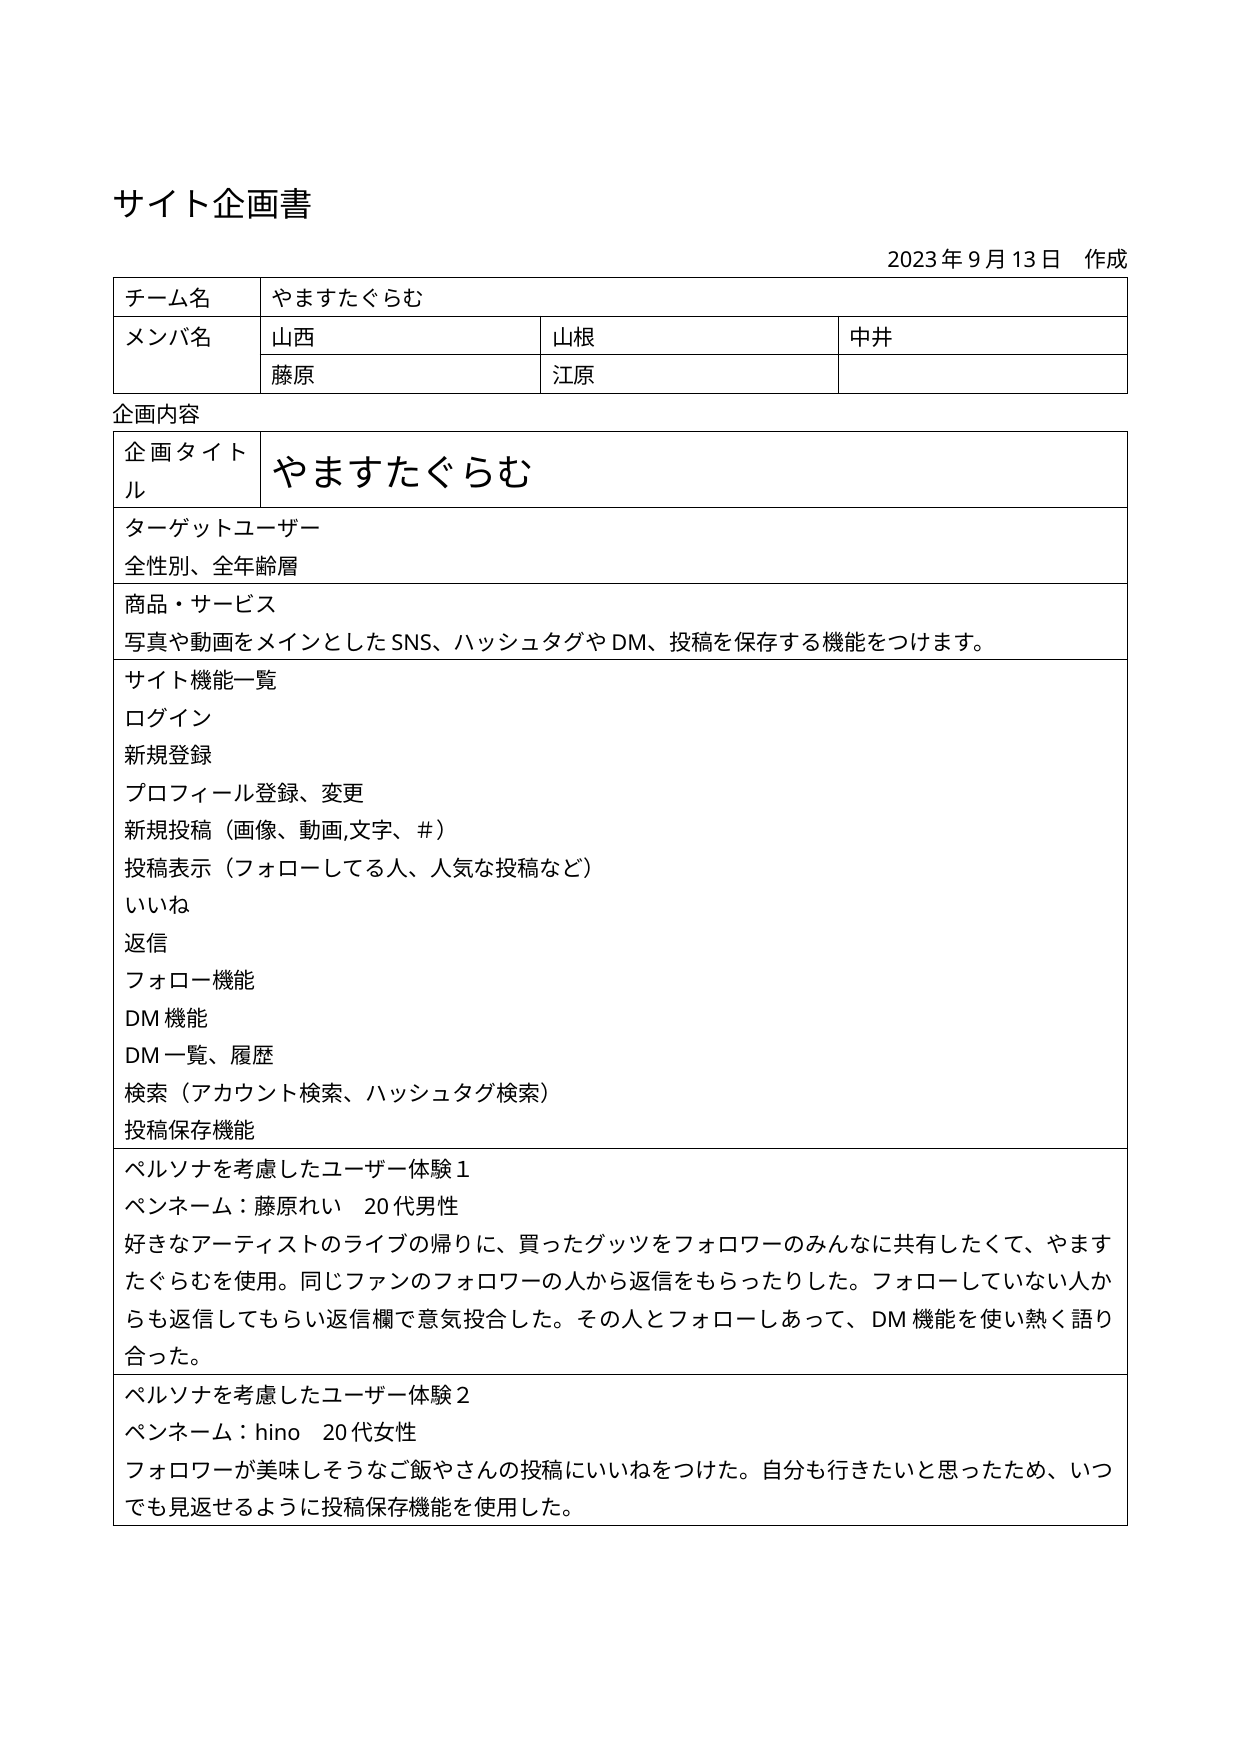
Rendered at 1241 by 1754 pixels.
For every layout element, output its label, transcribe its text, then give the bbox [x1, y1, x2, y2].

table_cell 山根 [541, 317, 838, 354]
table_cell 藤原 [261, 355, 540, 393]
text サイト企画書 [112, 164, 1128, 239]
table_cell メンバ名 [114, 317, 260, 393]
table_cell ペルソナを考慮したユーザー体験２ ペンネーム：hino 20代女性 フォロワーが美味しそうなご飯やさんの投稿にいいねをつけた。自分も行きたいと思ったため、いつでも見返せるように投稿保存機能を使用した。 [114, 1375, 1127, 1525]
table_header やますたぐらむ [261, 432, 1127, 507]
table_cell 中井 [839, 317, 1127, 354]
table_cell 江原 [541, 355, 838, 393]
table_cell [839, 355, 1127, 393]
table_cell ターゲットユーザー 全性別、全年齢層 [114, 508, 1127, 583]
table_header やますたぐらむ [261, 278, 1127, 316]
table_cell サイト機能一覧 ログイン 新規登録 プロフィール登録、変更 新規投稿（画像、動画,文字、＃） 投稿表示（フォローしてる人、人気な投稿など） いいね 返信 フォロー機能 DM機能 DM一覧、履歴 検索（アカウント検索、ハッシュタグ検索） 投稿保存機能 [114, 660, 1127, 1148]
table_header 企画タイトル [114, 432, 260, 507]
table_cell 商品・サービス 写真や動画をメインとしたSNS、ハッシュタグやDM、投稿を保存する機能をつけます。 [114, 584, 1127, 659]
table_header チーム名 [114, 278, 260, 316]
text 2023年9月13日 作成 [112, 239, 1128, 277]
text 企画内容 [112, 394, 1128, 431]
table_cell 山西 [261, 317, 540, 354]
table_cell ペルソナを考慮したユーザー体験１ ペンネーム：藤原れい 20代男性 好きなアーティストのライブの帰りに、買ったグッツをフォロワーのみんなに共有したくて、やますたぐらむを使用。同じファンのフォロワーの人から返信をもらったりした。フォローしていない人からも返信してもらい返信欄で意気投合した。その人とフォローしあって、DM機能を使い熱く語り合った。 [114, 1149, 1127, 1374]
